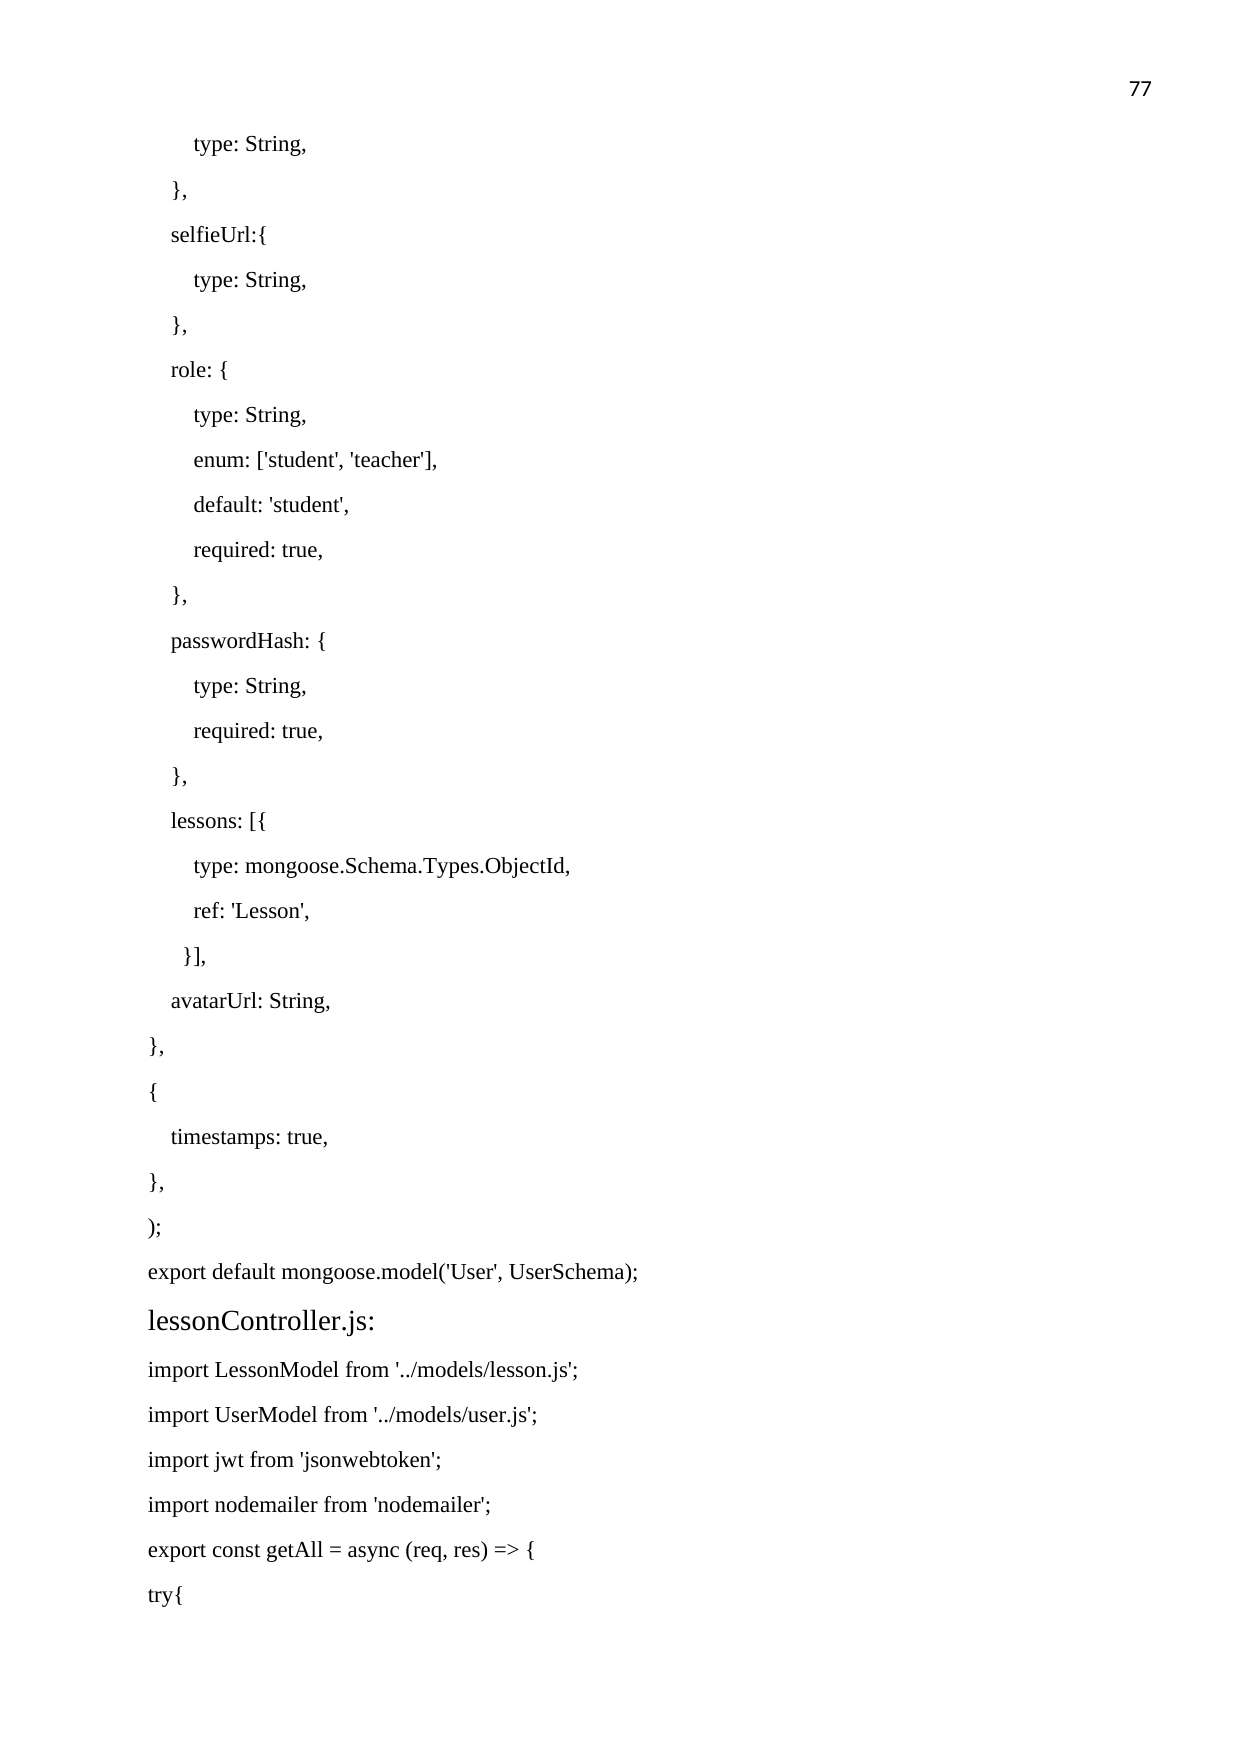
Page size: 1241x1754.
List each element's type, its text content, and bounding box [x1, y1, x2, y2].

text }], [148, 942, 1152, 969]
text try{ [148, 1582, 1152, 1608]
text }, [148, 311, 1152, 337]
text required: true, [148, 717, 1152, 743]
text default: 'student', [148, 491, 1152, 518]
text avatarUrl: String, [148, 987, 1152, 1014]
text ref: 'Lesson', [148, 897, 1152, 924]
text type: mongoose.Schema.Types.ObjectId, [148, 852, 1152, 878]
text passwordHash: { [148, 627, 1152, 653]
text lessonController.js: [148, 1303, 1152, 1337]
text type: String, [148, 672, 1152, 698]
text import UserModel from '../models/user.js'; [148, 1401, 1152, 1427]
text selfieUrl:{ [148, 221, 1152, 247]
text ); [148, 1213, 1152, 1239]
text export const getAll = async (req, res) => { [148, 1536, 1152, 1563]
text timestamps: true, [148, 1123, 1152, 1149]
text { [148, 1078, 1152, 1104]
text }, [148, 582, 1152, 608]
text }, [148, 176, 1152, 202]
text }, [148, 1033, 1152, 1059]
text }, [148, 1168, 1152, 1194]
text required: true, [148, 536, 1152, 563]
text type: String, [148, 266, 1152, 292]
text export default mongoose.model('User', UserSchema); [148, 1258, 1152, 1284]
text type: String, [148, 131, 1152, 157]
text import jwt from 'jsonwebtoken'; [148, 1446, 1152, 1473]
text enum: ['student', 'teacher'], [148, 446, 1152, 473]
text import nodemailer from 'nodemailer'; [148, 1491, 1152, 1518]
text type: String, [148, 401, 1152, 427]
text }, [148, 762, 1152, 788]
text lessons: [{ [148, 807, 1152, 833]
text role: { [148, 356, 1152, 382]
text import LessonModel from '../models/lesson.js'; [148, 1356, 1152, 1382]
